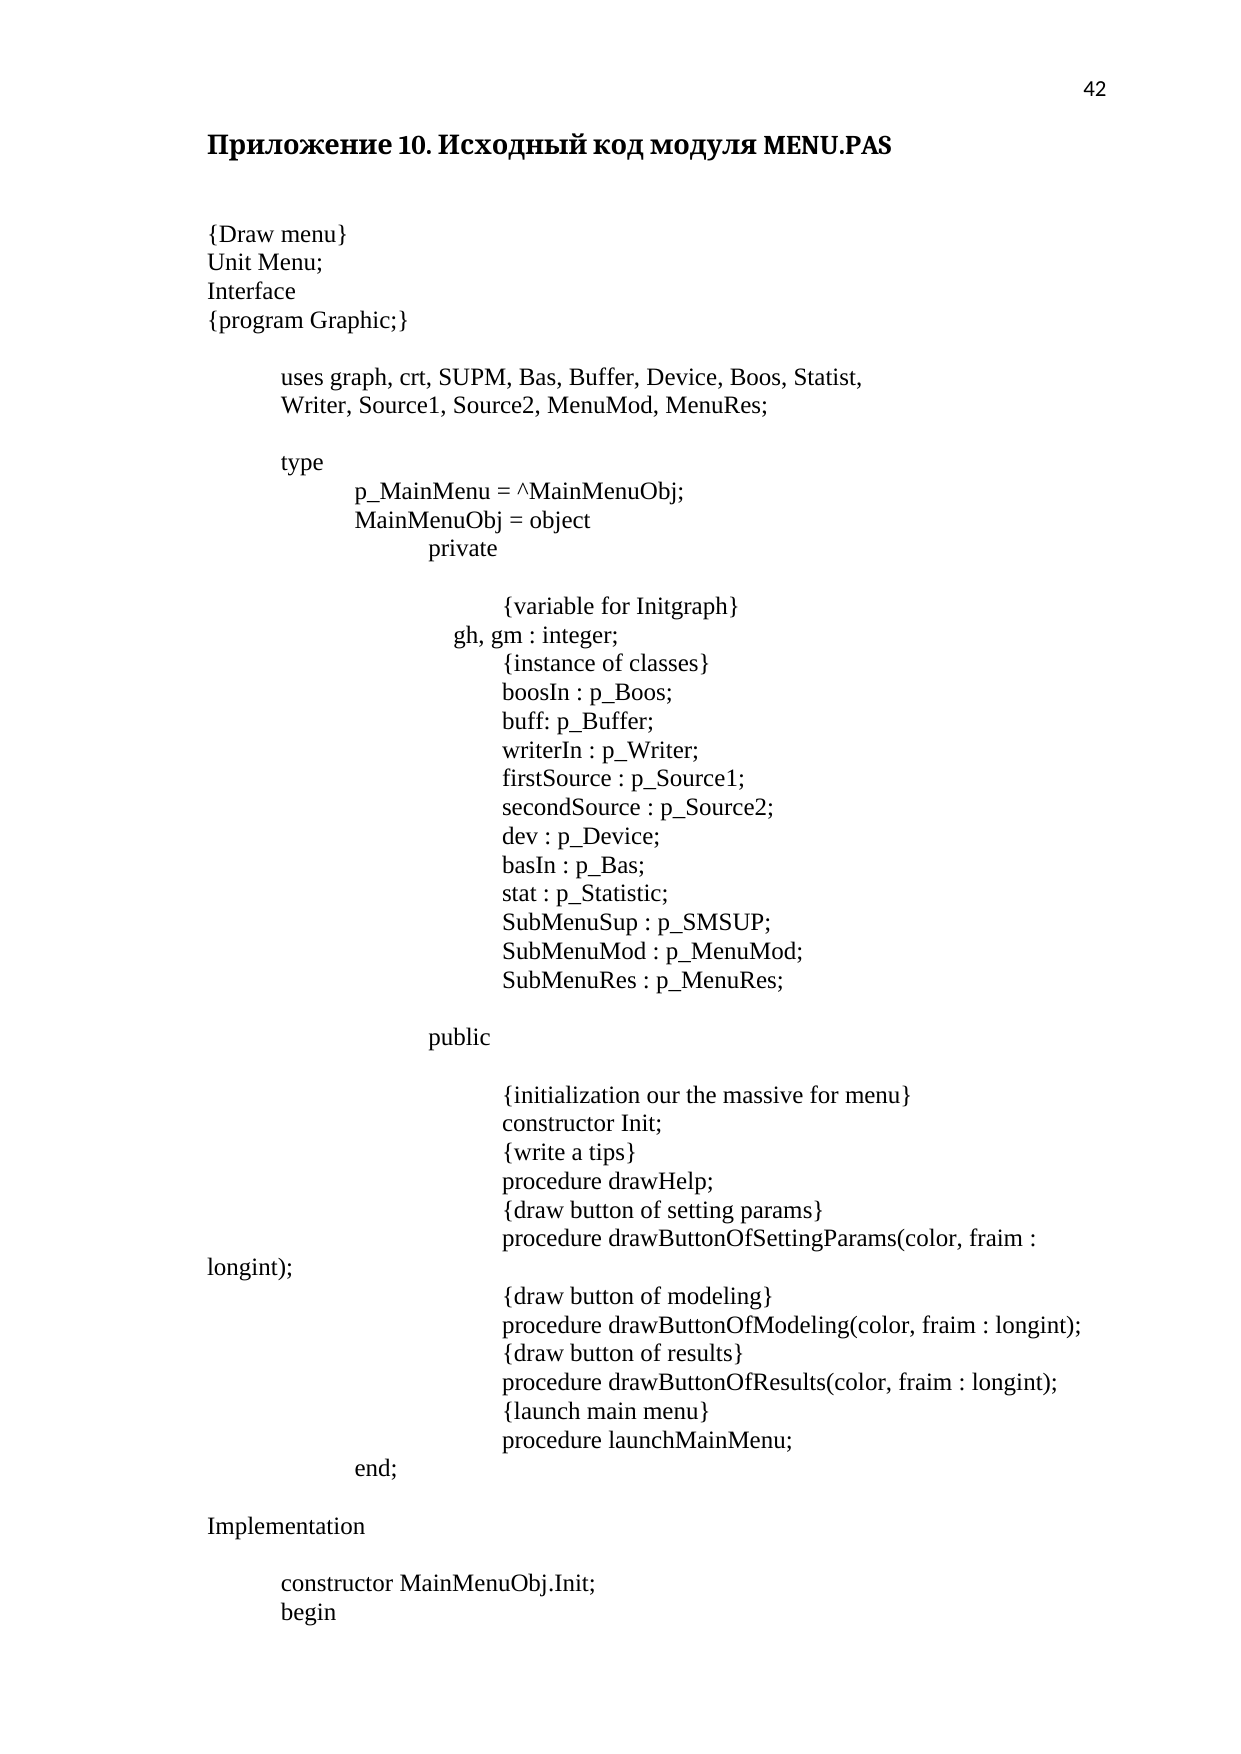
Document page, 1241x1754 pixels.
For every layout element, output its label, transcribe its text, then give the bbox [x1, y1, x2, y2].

text {program Graphic;} [207, 305, 1106, 334]
subtitle Приложение 10. Исходный код модуля MENU.PAS [207, 130, 1106, 161]
text firstSource : p_Source1; [207, 763, 1106, 792]
text writerIn : p_Writer; [207, 735, 1106, 763]
text {initialization our the massive for menu} [207, 1080, 1106, 1108]
text {draw button of modeling} [207, 1281, 1106, 1310]
text SubMenuMod : p_MenuMod; [207, 936, 1106, 965]
text Unit Menu; [207, 247, 1106, 276]
text end; [207, 1453, 1106, 1482]
text procedure launchMainMenu; [207, 1425, 1106, 1453]
text type [207, 447, 1106, 476]
text dev : p_Device; [207, 821, 1106, 850]
text private [207, 533, 1106, 562]
text buff: p_Buffer; [207, 706, 1106, 735]
text begin [207, 1597, 1106, 1626]
text p_MainMenu = ^MainMenuObj; [207, 476, 1106, 505]
text {Draw menu} [207, 219, 1106, 247]
text {instance of classes} [207, 648, 1106, 677]
text secondSource : p_Source2; [207, 792, 1106, 821]
text Interface [207, 276, 1106, 305]
text {draw button of results} [207, 1338, 1106, 1367]
text constructor Init; [207, 1108, 1106, 1137]
text procedure drawButtonOfResults(color, fraim : longint); [207, 1367, 1106, 1396]
text procedure drawButtonOfSettingParams(color, fraim : longint); [207, 1223, 1106, 1281]
text uses graph, crt, SUPM, Bas, Buffer, Device, Boos, Statist, [207, 362, 1106, 390]
text Implementation [207, 1511, 1106, 1540]
text {draw button of setting params} [207, 1195, 1106, 1223]
text gh, gm : integer; [207, 620, 1106, 648]
text SubMenuSup : p_SMSUP; [207, 907, 1106, 936]
text SubMenuRes : p_MenuRes; [207, 965, 1106, 993]
text boosIn : p_Boos; [207, 677, 1106, 706]
text constructor MainMenuObj.Init; [207, 1568, 1106, 1597]
text MainMenuObj = object [207, 505, 1106, 533]
text {variable for Initgraph} [207, 591, 1106, 620]
text procedure drawHelp; [207, 1166, 1106, 1195]
text basIn : p_Bas; [207, 850, 1106, 878]
text public [207, 1022, 1106, 1051]
text {launch main menu} [207, 1396, 1106, 1425]
text Writer, Source1, Source2, MenuMod, MenuRes; [207, 390, 1106, 419]
text procedure drawButtonOfModeling(color, fraim : longint); [207, 1310, 1106, 1338]
text stat : p_Statistic; [207, 878, 1106, 907]
text {write a tips} [207, 1137, 1106, 1166]
